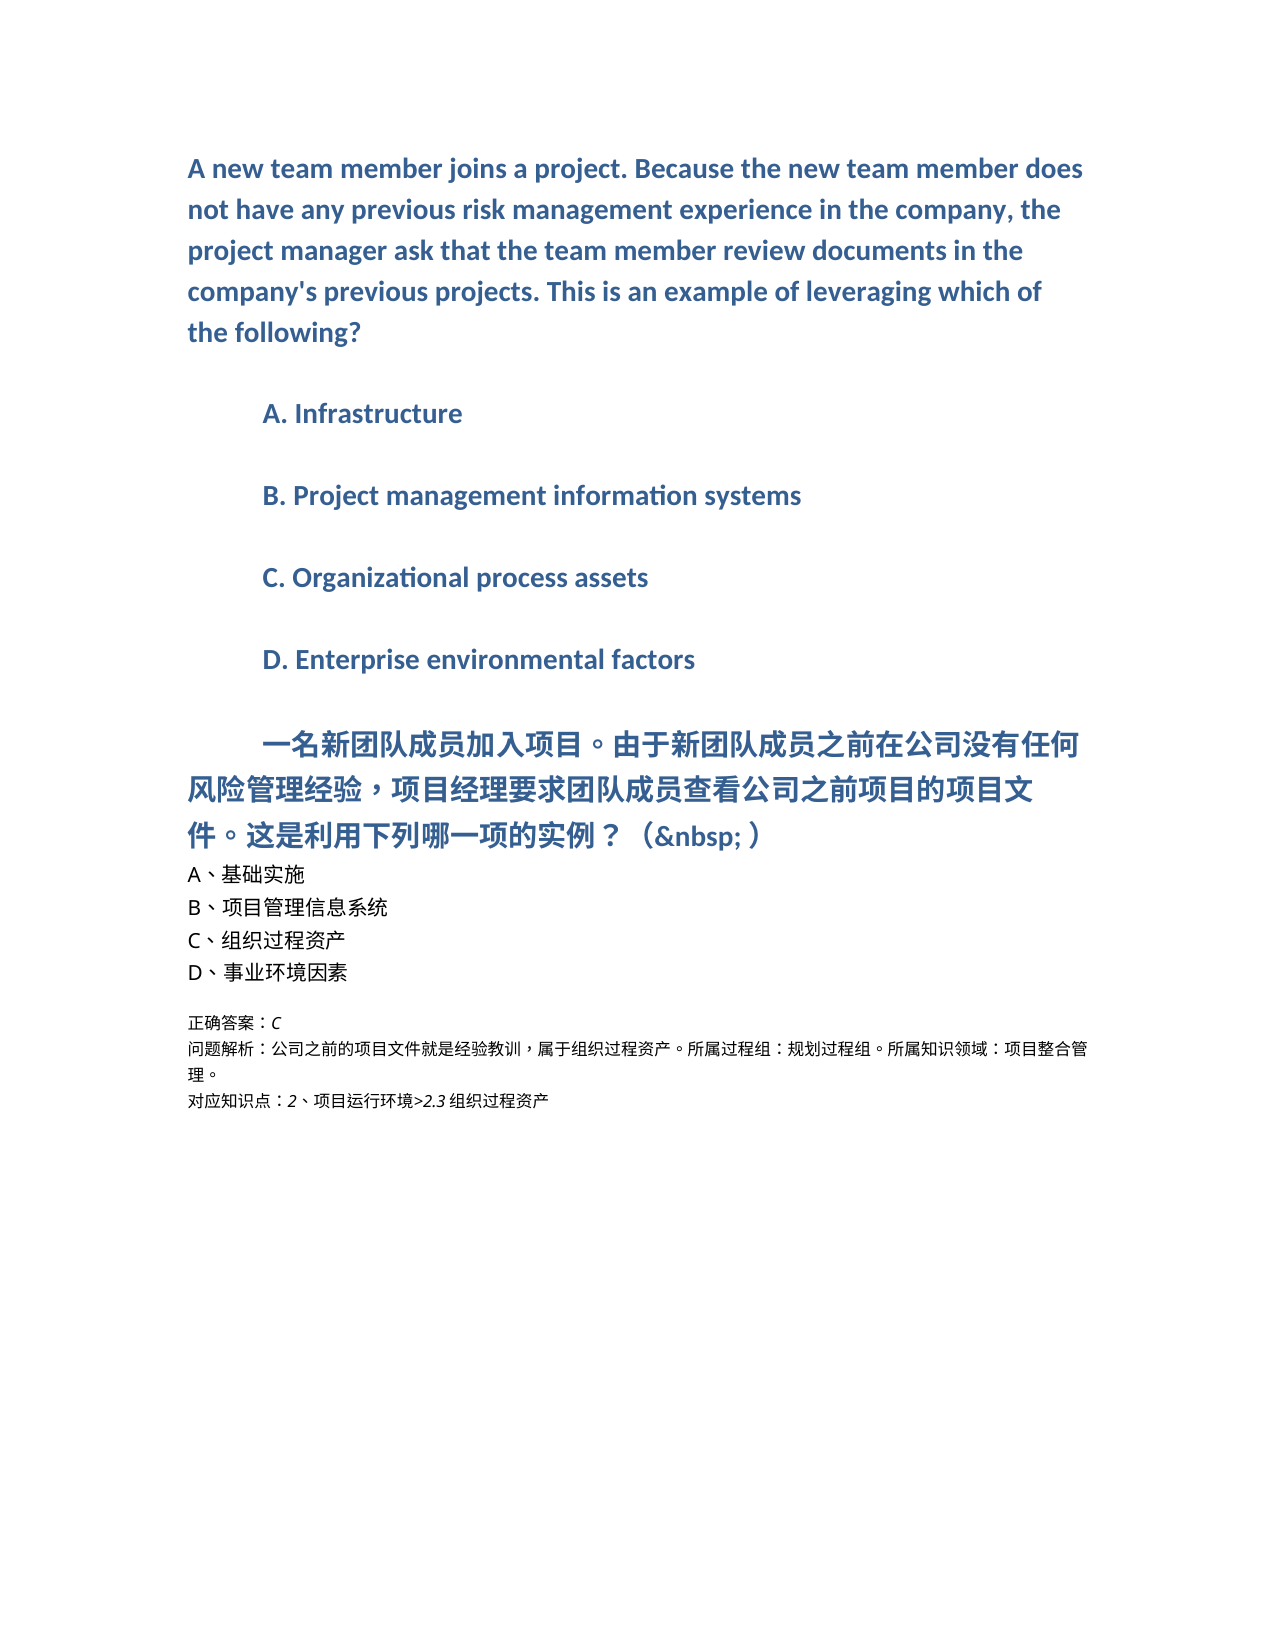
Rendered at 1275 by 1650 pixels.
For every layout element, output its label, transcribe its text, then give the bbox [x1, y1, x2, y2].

text 正确答案：C 问题解析：公司之前的项目文件就是经验教训，属于组织过程资产。所属过程组：规划过程组。所属知识领域：项目整合管理。 对应知识点：2、项目运行环境>2.3组织过程资产 [187, 1012, 1087, 1113]
subtitle A new team member joins a project. Because the new team member does not have any previous risk management experience in the company, the project manager ask that the team member review documents in the company's previous projects. This is an example of leveraging which of the following? A. Infrastructure B. Project management information systems C. Organizational process assets D. Enterprise environmental factors 一名新团队成员加入项目。由于新团队成员之前在公司没有任何风险管理经验，项目经理要求团队成员查看公司之前项目的项目文件。这是利用下列哪一项的实例？（&nbsp; ） [187, 150, 1087, 855]
text A、基础实施 B、项目管理信息系统 C、组织过程资产 D、事业环境因素 [187, 861, 1087, 987]
